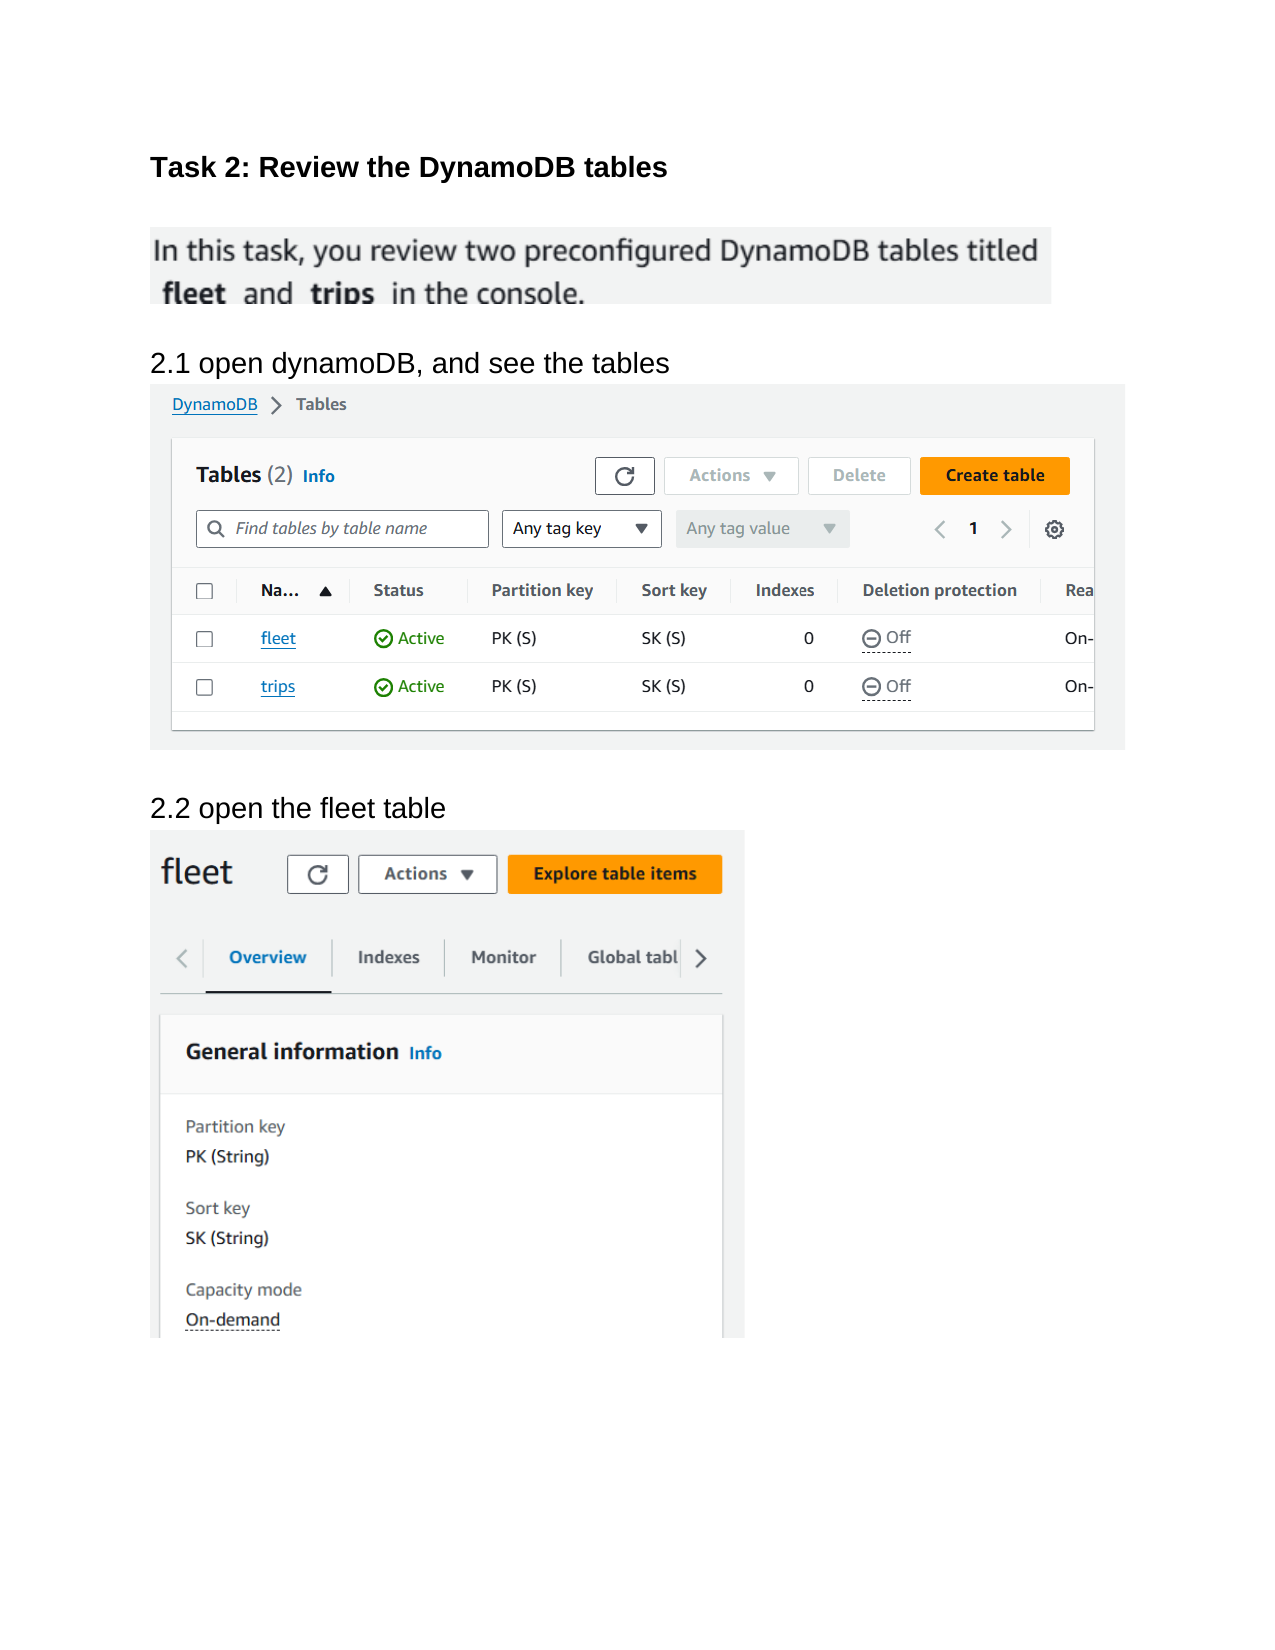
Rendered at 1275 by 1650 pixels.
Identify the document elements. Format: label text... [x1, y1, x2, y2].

picture [150, 227, 1052, 304]
picture [150, 830, 745, 1338]
picture [150, 384, 1125, 750]
text Task 2: Review the DynamoDB tables [150, 150, 1125, 183]
text 2.2 open the fleet table [150, 792, 1125, 825]
text 2.1 open dynamoDB, and see the tables [150, 346, 1125, 379]
